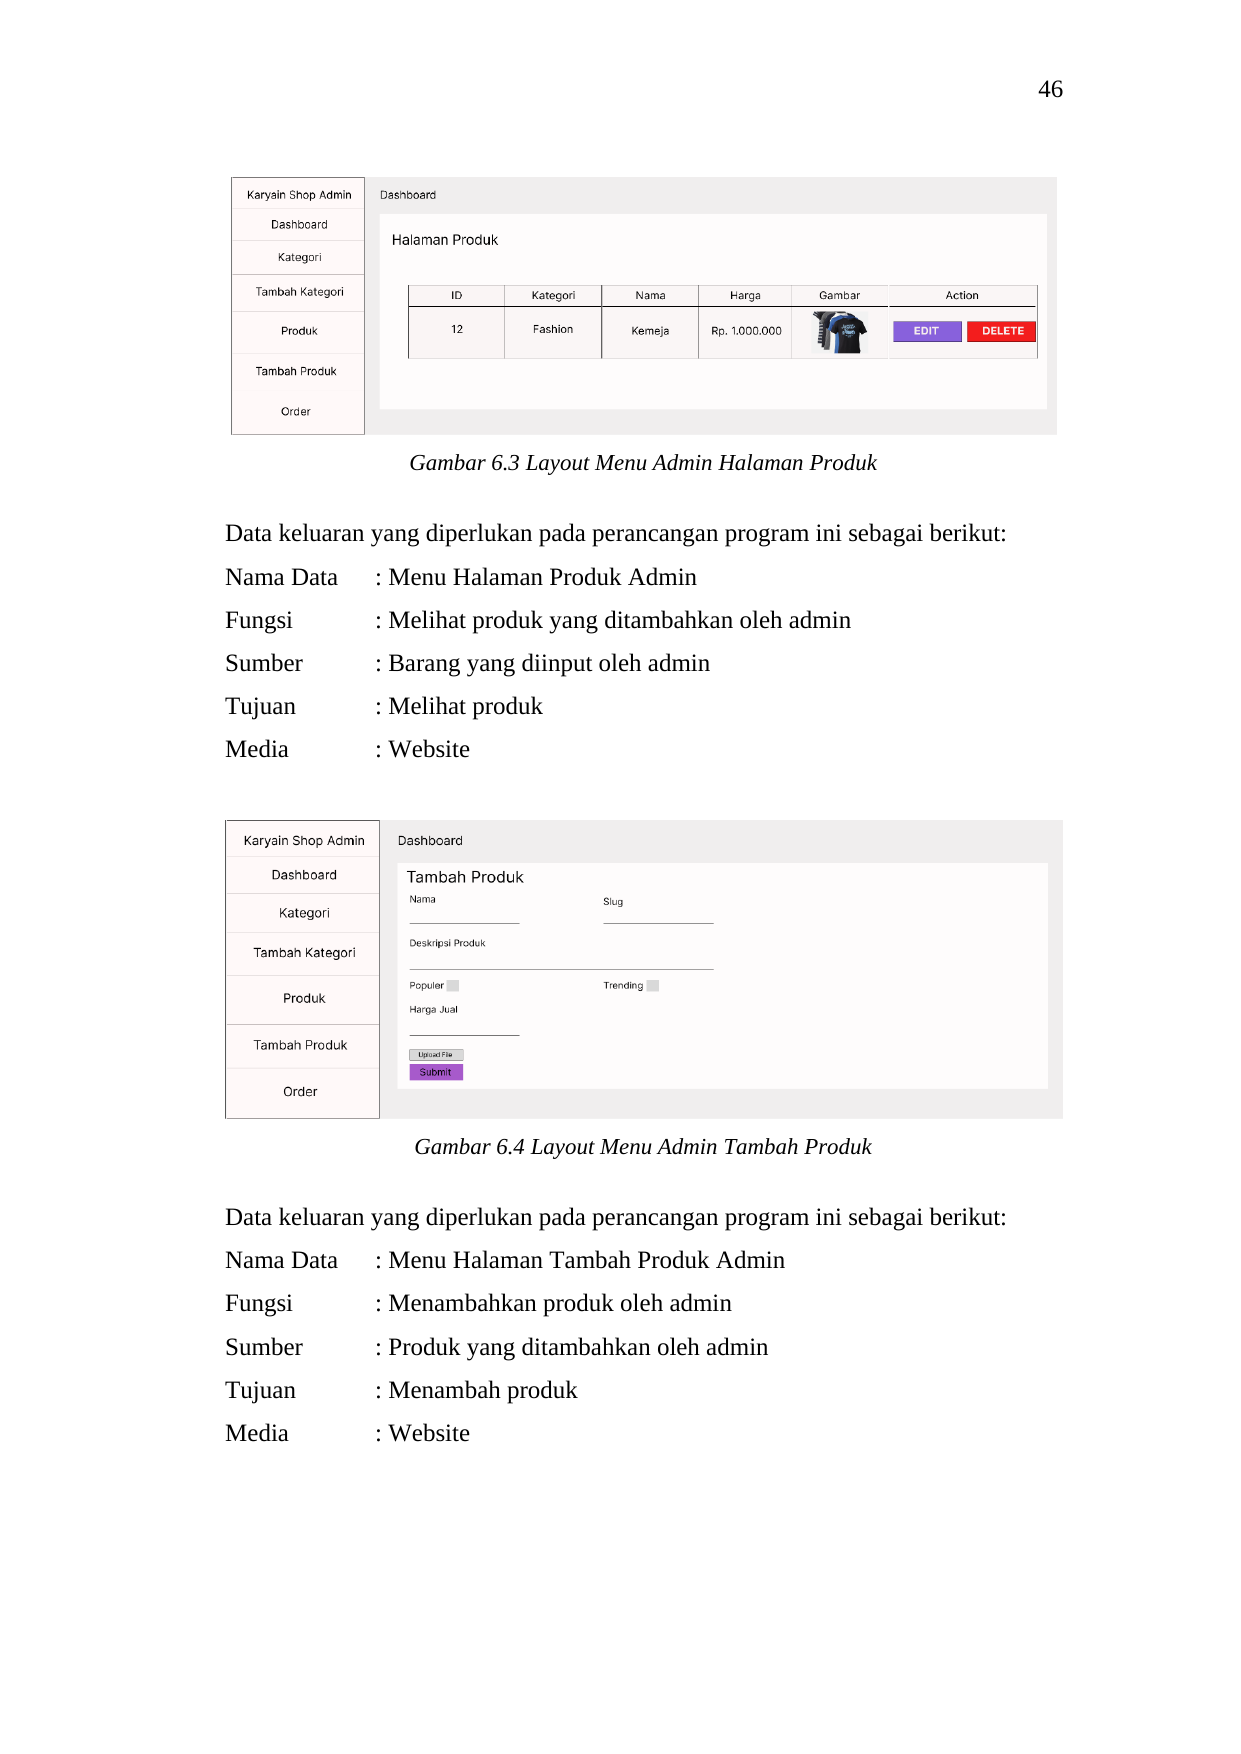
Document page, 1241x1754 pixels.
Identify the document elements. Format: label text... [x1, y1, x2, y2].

text Tujuan : Melihat produk [225, 691, 1063, 720]
text Tujuan : Menambah produk [225, 1375, 1063, 1403]
text Nama Data : Menu Halaman Tambah Produk Admin [225, 1245, 1063, 1274]
text Gambar 6.3 Layout Menu Admin Halaman Produk [225, 449, 1063, 475]
text Data keluaran yang diperlukan pada perancangan program ini sebagai berikut: [225, 518, 1063, 547]
text Data keluaran yang diperlukan pada perancangan program ini sebagai berikut: [225, 1202, 1063, 1231]
text Gambar 6.4 Layout Menu Admin Tambah Produk [225, 1133, 1063, 1159]
text Media : Website [225, 734, 1063, 763]
text Media : Website [225, 1418, 1063, 1447]
picture [231, 177, 1057, 435]
text Fungsi : Menambahkan produk oleh admin [225, 1288, 1063, 1317]
picture [225, 820, 1063, 1119]
text Sumber : Barang yang diinput oleh admin [225, 648, 1063, 677]
text Sumber : Produk yang ditambahkan oleh admin [225, 1332, 1063, 1360]
text Nama Data : Menu Halaman Produk Admin [225, 562, 1063, 590]
text Fungsi : Melihat produk yang ditambahkan oleh admin [225, 605, 1063, 633]
